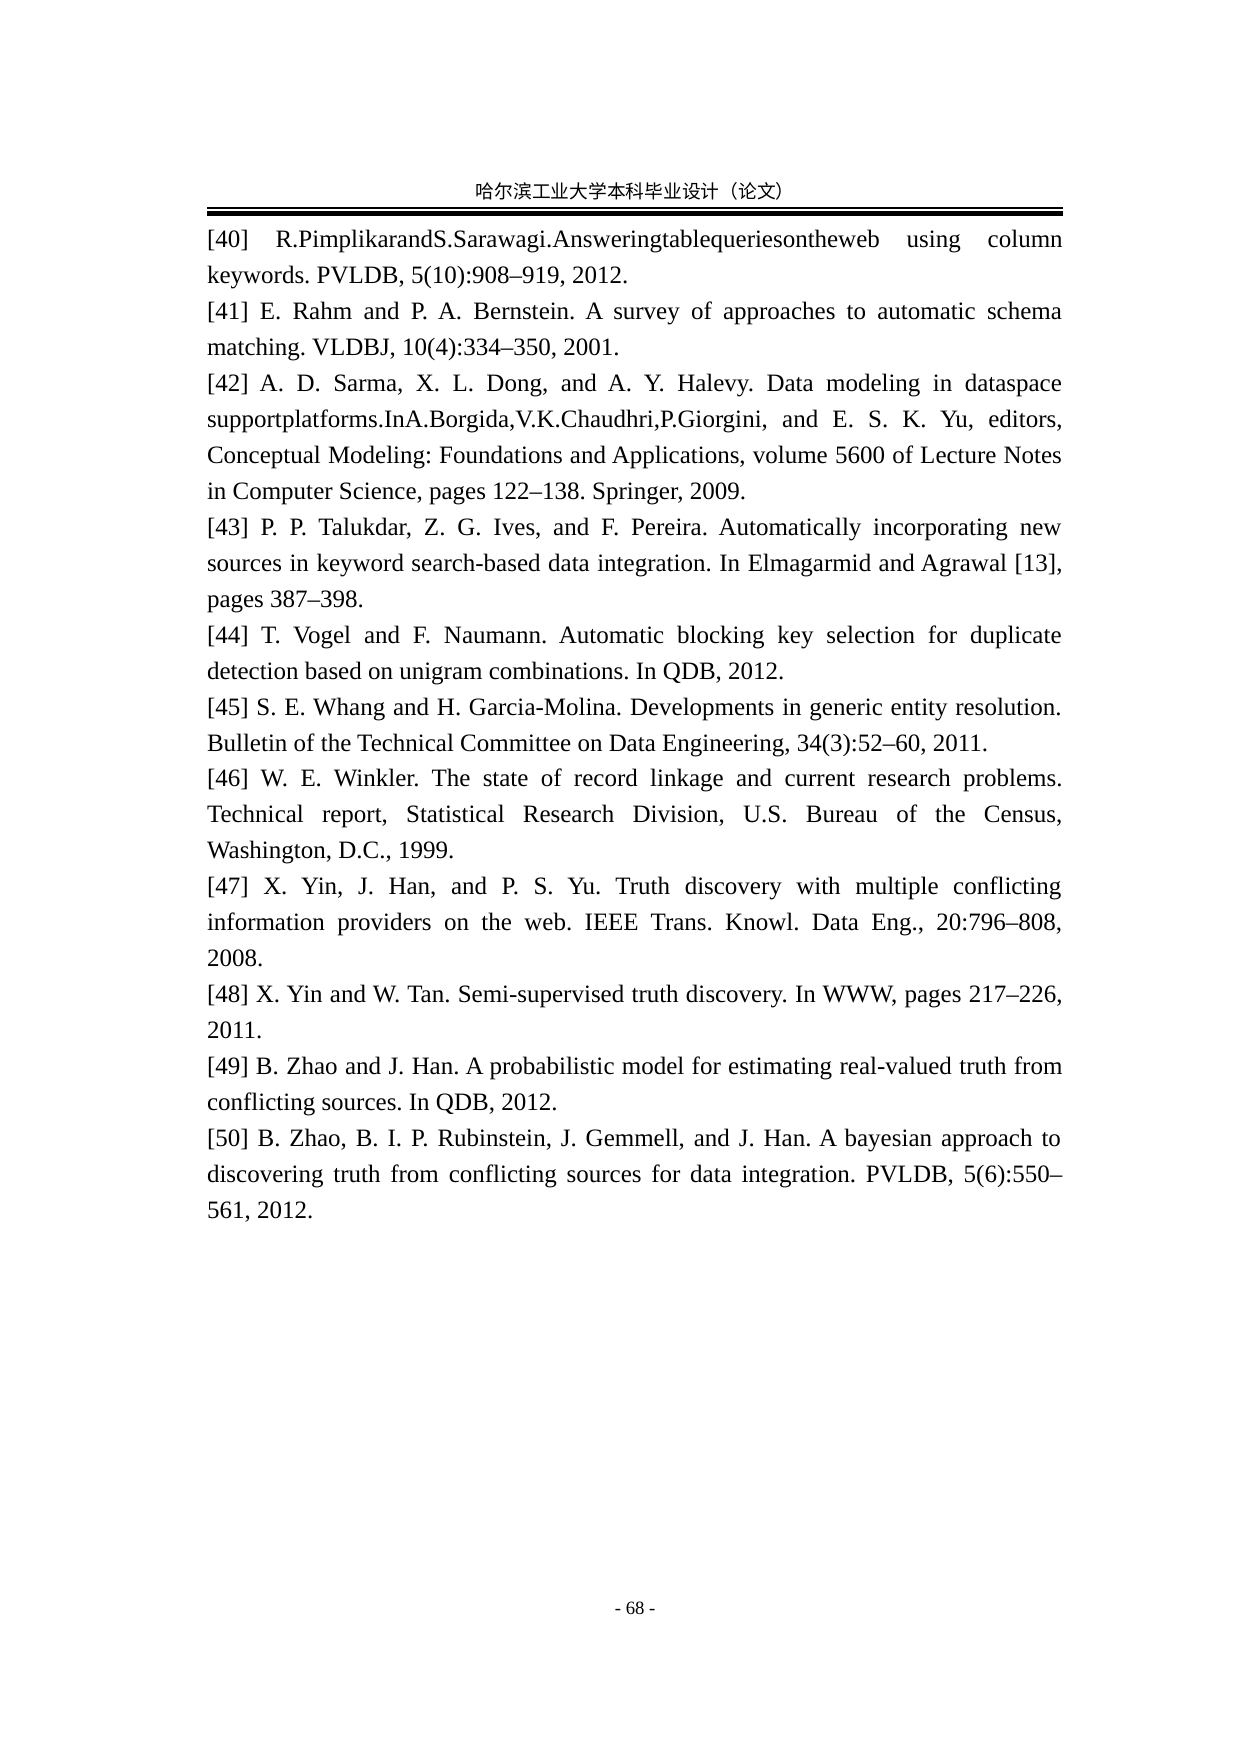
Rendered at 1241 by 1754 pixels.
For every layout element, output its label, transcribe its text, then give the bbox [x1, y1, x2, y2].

text [41] E. Rahm and P. A. Bernstein. A survey of approaches to automatic schema matching. VLDBJ, 10(4):334–350, 2001. [207, 296, 1063, 361]
text [50] B. Zhao, B. I. P. Rubinstein, J. Gemmell, and J. Han. A bayesian approach to discovering truth from conflicting sources for data integration. PVLDB, 5(6):550–561, 2012. [207, 1123, 1063, 1223]
text [49] B. Zhao and J. Han. A probabilistic model for estimating real-valued truth from conflicting sources. In QDB, 2012. [207, 1051, 1063, 1116]
text [42] A. D. Sarma, X. L. Dong, and A. Y. Halevy. Data modeling in dataspace supportplatforms.InA.Borgida,V.K.Chaudhri,P.Giorgini, and E. S. K. Yu, editors, Conceptual Modeling: Foundations and Applications, volume 5600 of Lecture Notes in Computer Science, pages 122–138. Springer, 2009. [207, 368, 1063, 505]
text [46] W. E. Winkler. The state of record linkage and current research problems. Technical report, Statistical Research Division, U.S. Bureau of the Census, Washington, D.C., 1999. [207, 763, 1063, 864]
text [40] R.PimplikarandS.Sarawagi.Answeringtablequeriesontheweb using column keywords. PVLDB, 5(10):908–919, 2012. [207, 224, 1063, 289]
text [44] T. Vogel and F. Naumann. Automatic blocking key selection for duplicate detection based on unigram combinations. In QDB, 2012. [207, 620, 1063, 684]
text [48] X. Yin and W. Tan. Semi-supervised truth discovery. In WWW, pages 217–226, 2011. [207, 979, 1063, 1044]
text [47] X. Yin, J. Han, and P. S. Yu. Truth discovery with multiple conflicting information providers on the web. IEEE Trans. Knowl. Data Eng., 20:796–808, 2008. [207, 871, 1063, 972]
text [45] S. E. Whang and H. Garcia-Molina. Developments in generic entity resolution. Bulletin of the Technical Committee on Data Engineering, 34(3):52–60, 2011. [207, 692, 1063, 756]
text [43] P. P. Talukdar, Z. G. Ives, and F. Pereira. Automatically incorporating new sources in keyword search-based data integration. In Elmagarmid and Agrawal [13], pages 387–398. [207, 512, 1063, 613]
